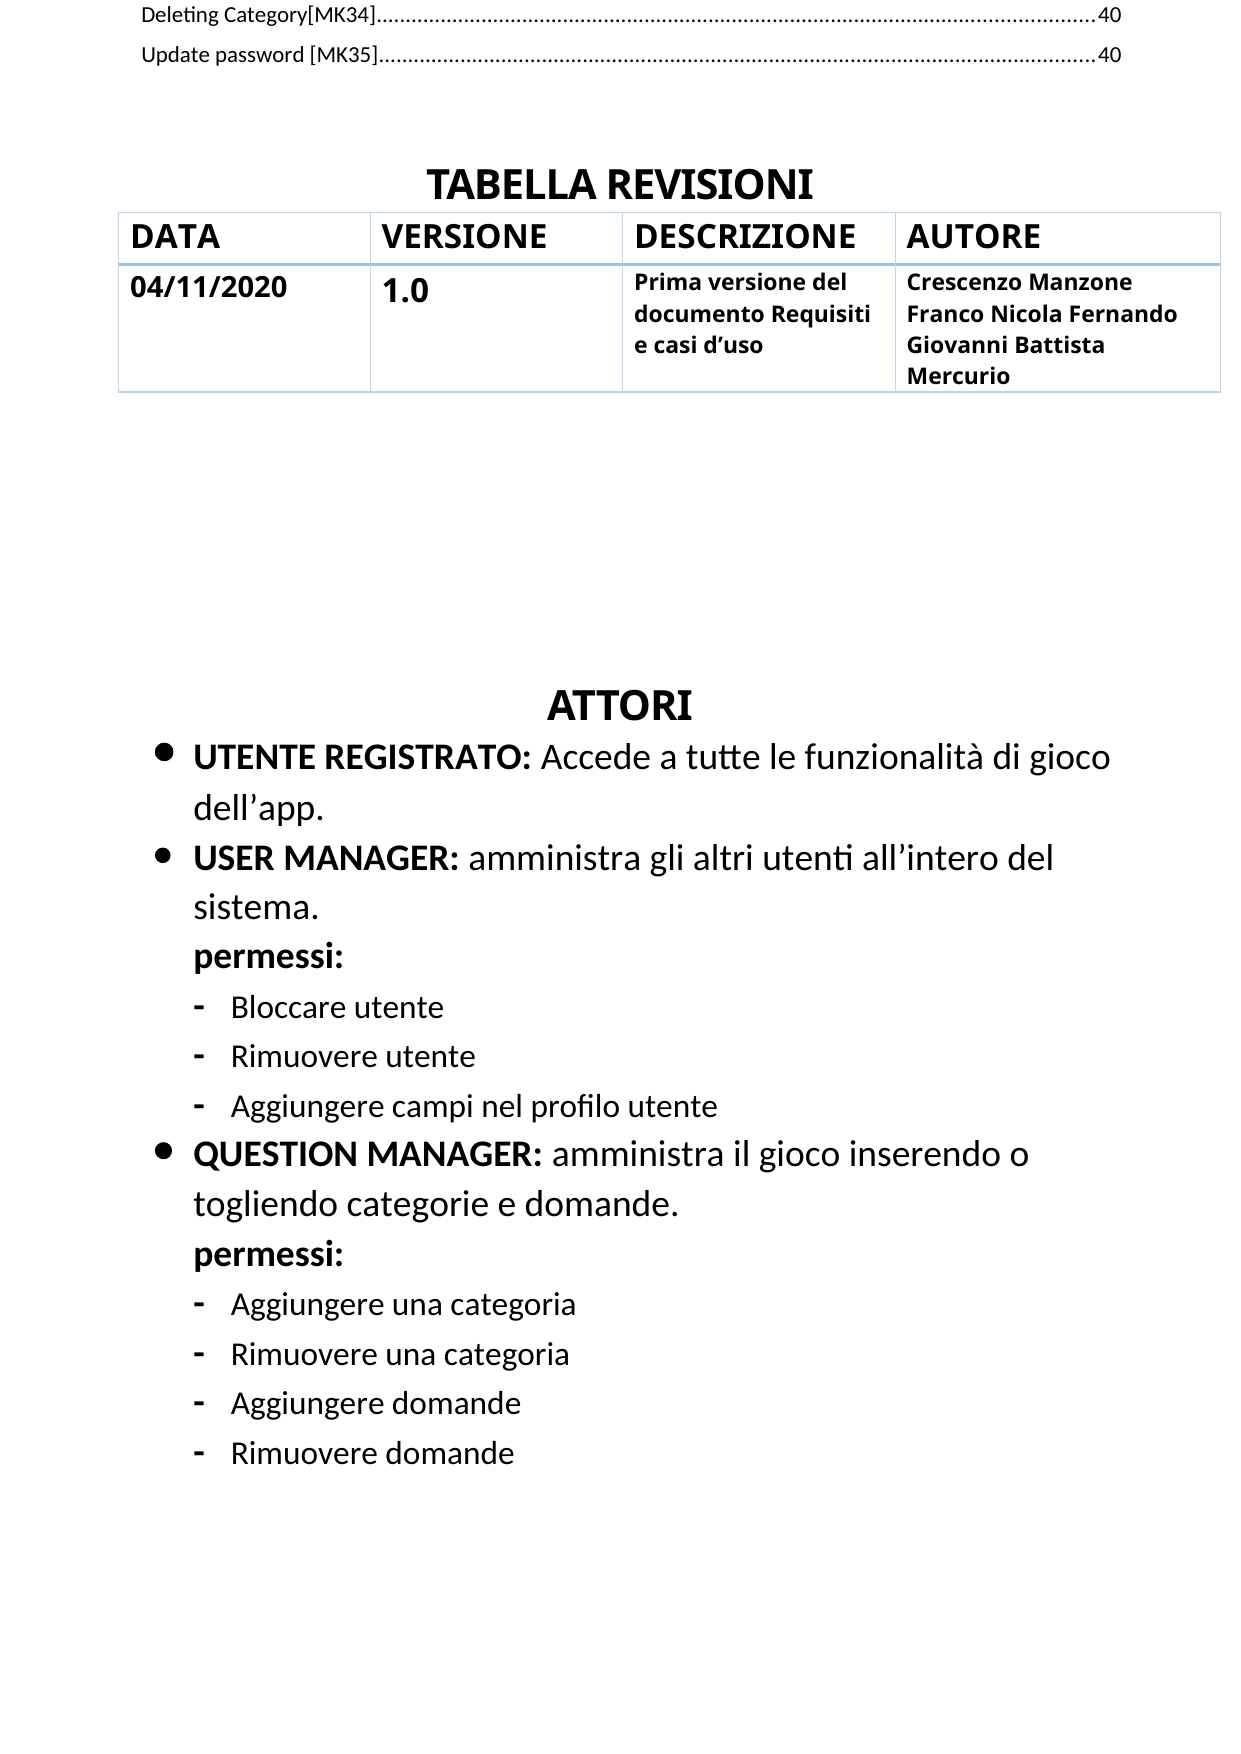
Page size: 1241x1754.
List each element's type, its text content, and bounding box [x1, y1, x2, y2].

table_header DATA [119, 213, 370, 263]
title TABELLA REVISIONI [118, 155, 1122, 212]
list Aggiungere domande [193, 1378, 1122, 1424]
list Aggiungere una categoria [193, 1279, 1122, 1325]
table_cell 1.0 [371, 266, 622, 391]
list Rimuovere domande [193, 1428, 1122, 1473]
list Aggiungere campi nel profilo utente [193, 1081, 1122, 1127]
list QUESTION MANAGER: amministra il gioco inserendo o togliendo categorie e domande. [156, 1130, 1122, 1226]
list permessi: [193, 1230, 1122, 1276]
table_cell Prima versione del documento Requisiti e casi d’uso [623, 266, 895, 391]
table_header VERSIONE [371, 213, 622, 263]
table_cell Crescenzo Manzone Franco Nicola Fernando Giovanni Battista Mercurio [896, 266, 1220, 391]
table_header DESCRIZIONE [623, 213, 895, 263]
list Rimuovere utente [193, 1031, 1122, 1077]
text Update password [MK35] 40 [141, 41, 1122, 69]
title ATTORI [118, 676, 1122, 733]
list Rimuovere una categoria [193, 1329, 1122, 1374]
list USER MANAGER: amministra gli altri utenti all’intero del sistema. [156, 833, 1122, 929]
table_header AUTORE [896, 213, 1220, 263]
list Bloccare utente [193, 982, 1122, 1028]
list permessi: [193, 932, 1122, 978]
list UTENTE REGISTRATO: Accede a tutte le funzionalità di gioco dell’app. [156, 733, 1122, 830]
text Deleting Category[MK34] 40 [141, 0, 1122, 28]
table_cell 04/11/2020 [119, 266, 370, 391]
